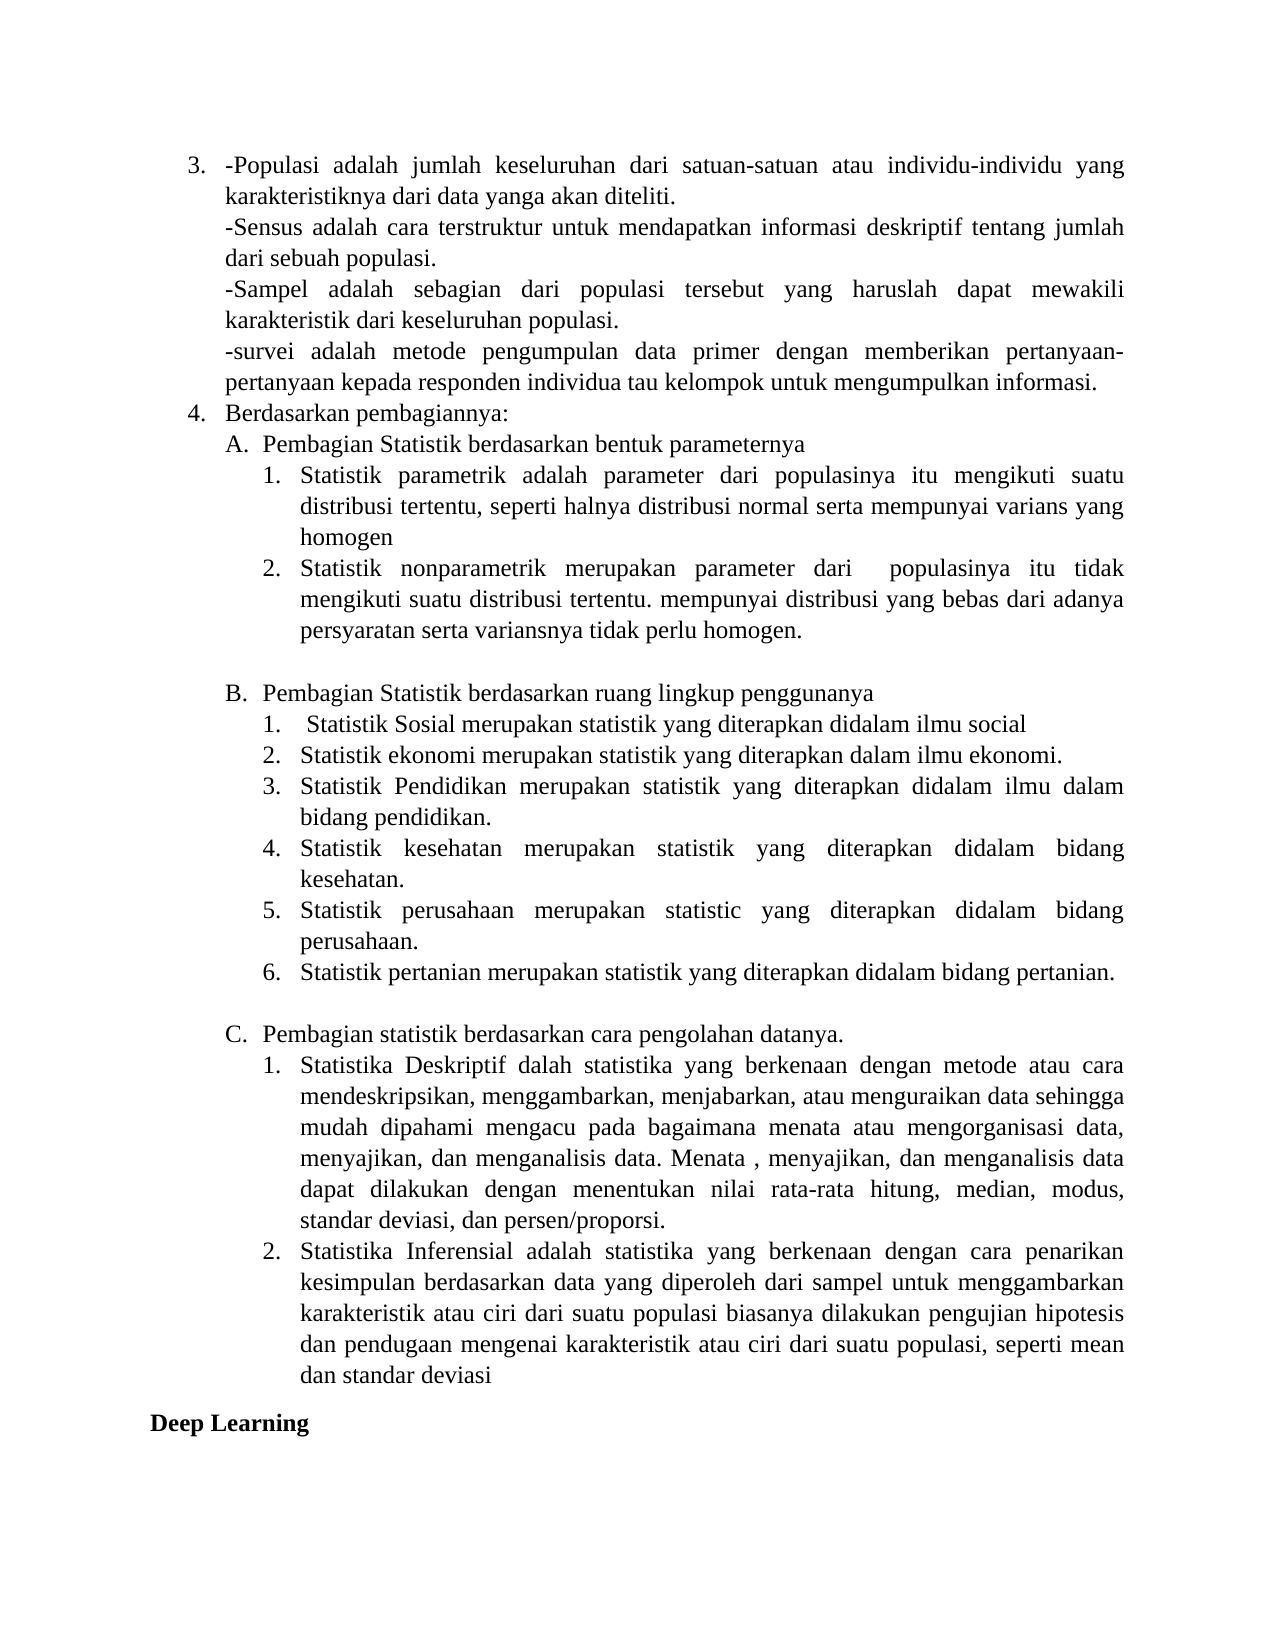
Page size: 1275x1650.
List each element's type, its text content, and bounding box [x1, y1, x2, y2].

text Deep Learning [150, 1408, 1125, 1437]
list Statistik ekonomi merupakan statistik yang diterapkan dalam ilmu ekonomi. [262, 740, 1125, 768]
list Pembagian Statistik berdasarkan bentuk parameternya [225, 429, 1125, 458]
list -Sampel adalah sebagian dari populasi tersebut yang haruslah dapat mewakili karakteristik dari keseluruhan populasi. [225, 274, 1125, 334]
list Statistik nonparametrik merupakan parameter dari populasinya itu tidak mengikuti suatu distribusi tertentu. mempunyai distribusi yang bebas dari adanya persyaratan serta variansnya tidak perlu homogen. [262, 553, 1125, 644]
list Berdasarkan pembagiannya: [187, 398, 1125, 427]
list Statistik perusahaan merupakan statistic yang diterapkan didalam bidang perusahaan. [262, 895, 1125, 955]
list Statistika Deskriptif dalah statistika yang berkenaan dengan metode atau cara mendeskripsikan, menggambarkan, menjabarkan, atau menguraikan data sehingga mudah dipahami mengacu pada bagaimana menata atau mengorganisasi data, menyajikan, dan menganalisis data. Menata , menyajikan, dan menganalisis data dapat dilakukan dengan menentukan nilai rata-rata hitung, median, modus, standar deviasi, dan persen/proporsi. [262, 1050, 1125, 1234]
list Pembagian statistik berdasarkan cara pengolahan datanya. [225, 1019, 1125, 1048]
list Statistik pertanian merupakan statistik yang diterapkan didalam bidang pertanian. [262, 957, 1125, 986]
list -survei adalah metode pengumpulan data primer dengan memberikan pertanyaan-pertanyaan kepada responden individua tau kelompok untuk mengumpulkan informasi. [225, 336, 1125, 396]
list -Populasi adalah jumlah keseluruhan dari satuan-satuan atau individu-individu yang karakteristiknya dari data yanga akan diteliti. [187, 150, 1125, 210]
list Statistika Inferensial adalah statistika yang berkenaan dengan cara penarikan kesimpulan berdasarkan data yang diperoleh dari sampel untuk menggambarkan karakteristik atau ciri dari suatu populasi biasanya dilakukan pengujian hipotesis dan pendugaan mengenai karakteristik atau ciri dari suatu populasi, seperti mean dan standar deviasi [262, 1236, 1125, 1389]
list -Sensus adalah cara terstruktur untuk mendapatkan informasi deskriptif tentang jumlah dari sebuah populasi. [225, 212, 1125, 272]
list Pembagian Statistik berdasarkan ruang lingkup penggunanya [225, 678, 1125, 706]
list Statistik Pendidikan merupakan statistik yang diterapkan didalam ilmu dalam bidang pendidikan. [262, 771, 1125, 831]
list Statistik Sosial merupakan statistik yang diterapkan didalam ilmu social [262, 709, 1125, 737]
list Statistik kesehatan merupakan statistik yang diterapkan didalam bidang kesehatan. [262, 833, 1125, 893]
list Statistik parametrik adalah parameter dari populasinya itu mengikuti suatu distribusi tertentu, seperti halnya distribusi normal serta mempunyai varians yang homogen [262, 460, 1125, 551]
